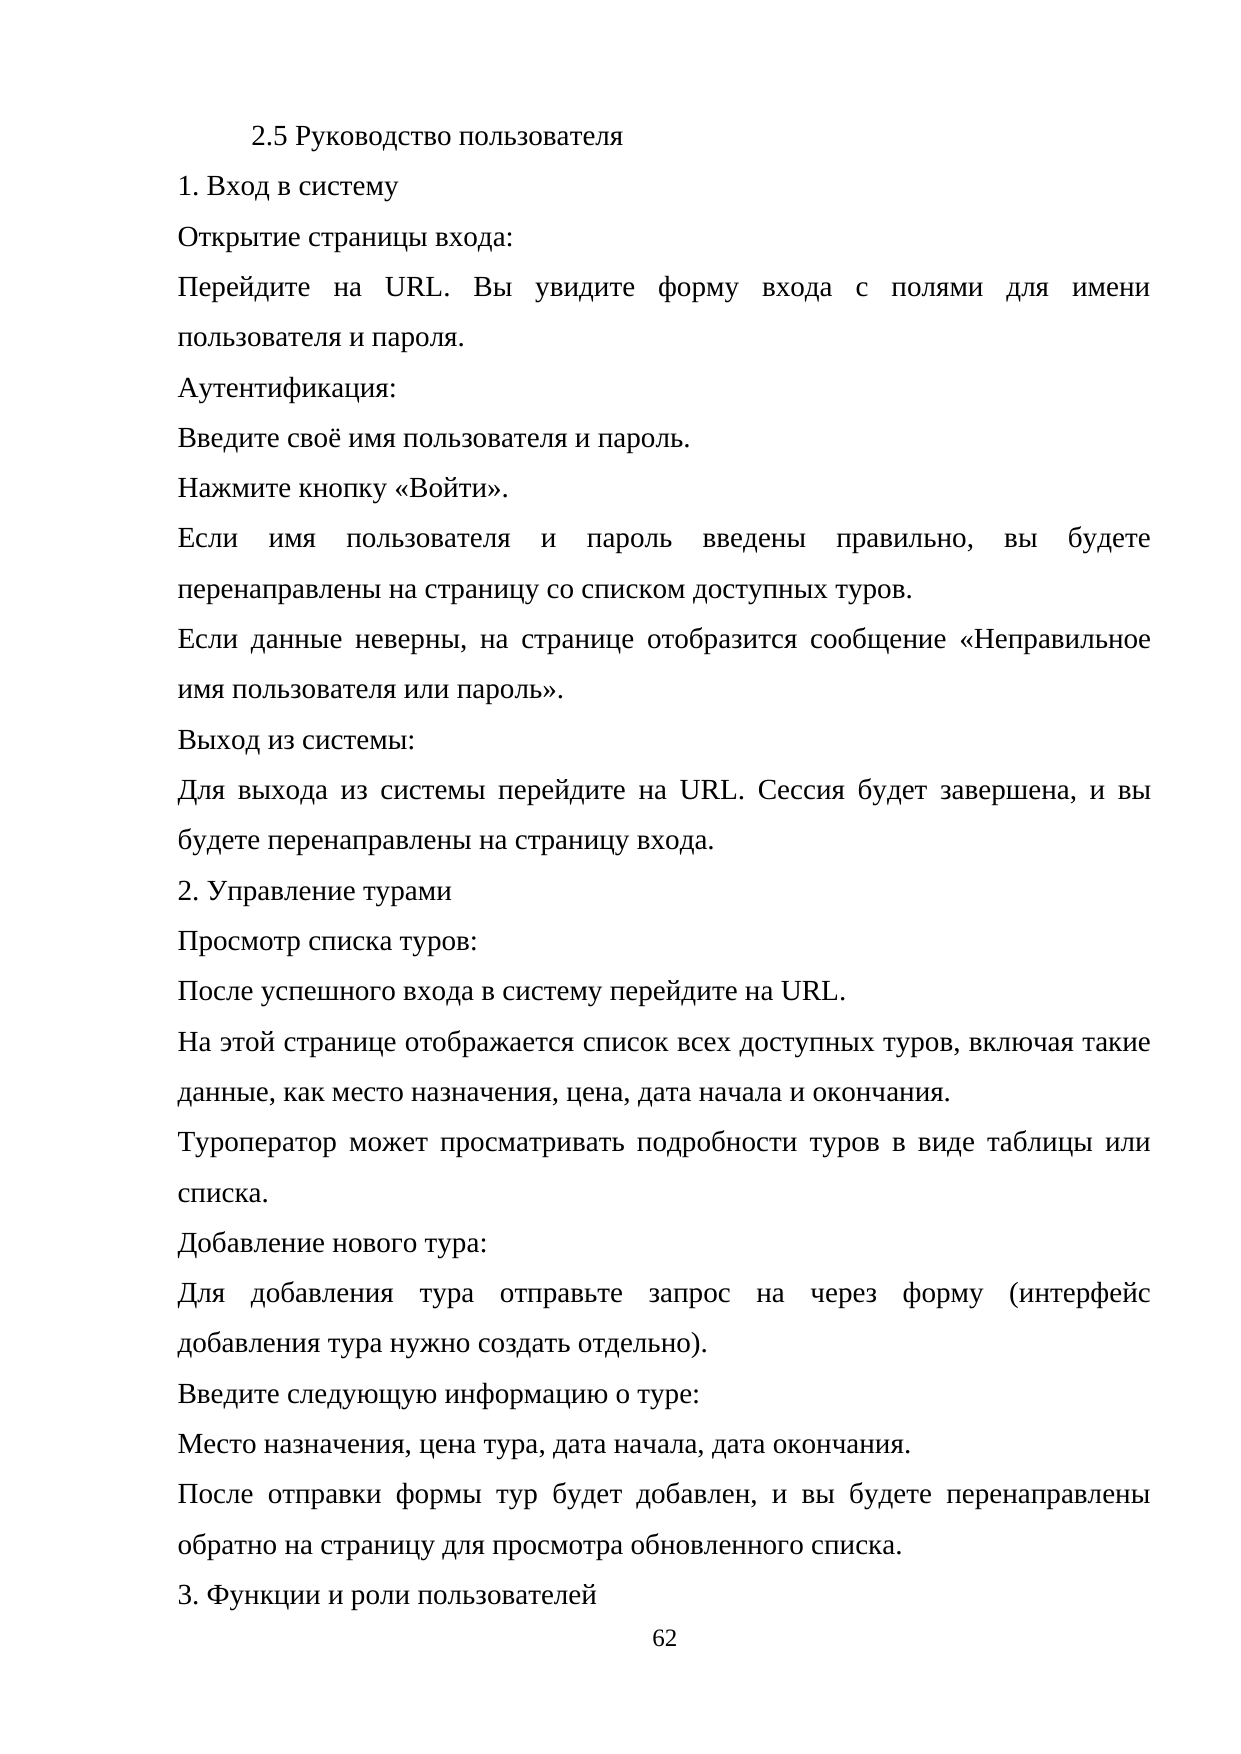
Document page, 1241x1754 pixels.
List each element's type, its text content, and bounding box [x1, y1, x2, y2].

text После успешного входа в систему перейдите на URL. [177, 973, 1152, 1007]
text Просмотр списка туров: [177, 923, 1152, 957]
text Место назначения, цена тура, дата начала, дата окончания. [177, 1426, 1152, 1460]
text 3. Функции и роли пользователей [177, 1577, 1152, 1611]
text Если данные неверны, на странице отобразится сообщение «Неправильное имя пользователя или пароль». [177, 621, 1152, 705]
text Если имя пользователя и пароль введены правильно, вы будете перенаправлены на страницу со списком доступных туров. [177, 521, 1152, 604]
text Нажмите кнопку «Войти». [177, 470, 1152, 504]
text Туроператор может просматривать подробности туров в виде таблицы или списка. [177, 1124, 1152, 1208]
text Открытие страницы входа: [177, 219, 1152, 252]
text 1. Вход в систему [177, 168, 1152, 202]
text Введите следующую информацию о туре: [177, 1376, 1152, 1409]
text Перейдите на URL. Вы увидите форму входа с полями для имени пользователя и пароля. [177, 269, 1152, 353]
text Для выхода из системы перейдите на URL. Сессия будет завершена, и вы будете перенаправлены на страницу входа. [177, 772, 1152, 856]
text После отправки формы тур будет добавлен, и вы будете перенаправлены обратно на страницу для просмотра обновленного списка. [177, 1477, 1152, 1560]
text Аутентификация: [177, 370, 1152, 403]
text 2. Управление турами [177, 873, 1152, 906]
text Введите своё имя пользователя и пароль. [177, 420, 1152, 453]
text На этой странице отображается список всех доступных туров, включая такие данные, как место назначения, цена, дата начала и окончания. [177, 1024, 1152, 1108]
text Выход из системы: [177, 722, 1152, 755]
text Добавление нового тура: [177, 1225, 1152, 1258]
text Для добавления тура отправьте запрос на через форму (интерфейс добавления тура нужно создать отдельно). [177, 1275, 1152, 1359]
subtitle 2.5 Руководство пользователя [177, 118, 1152, 152]
